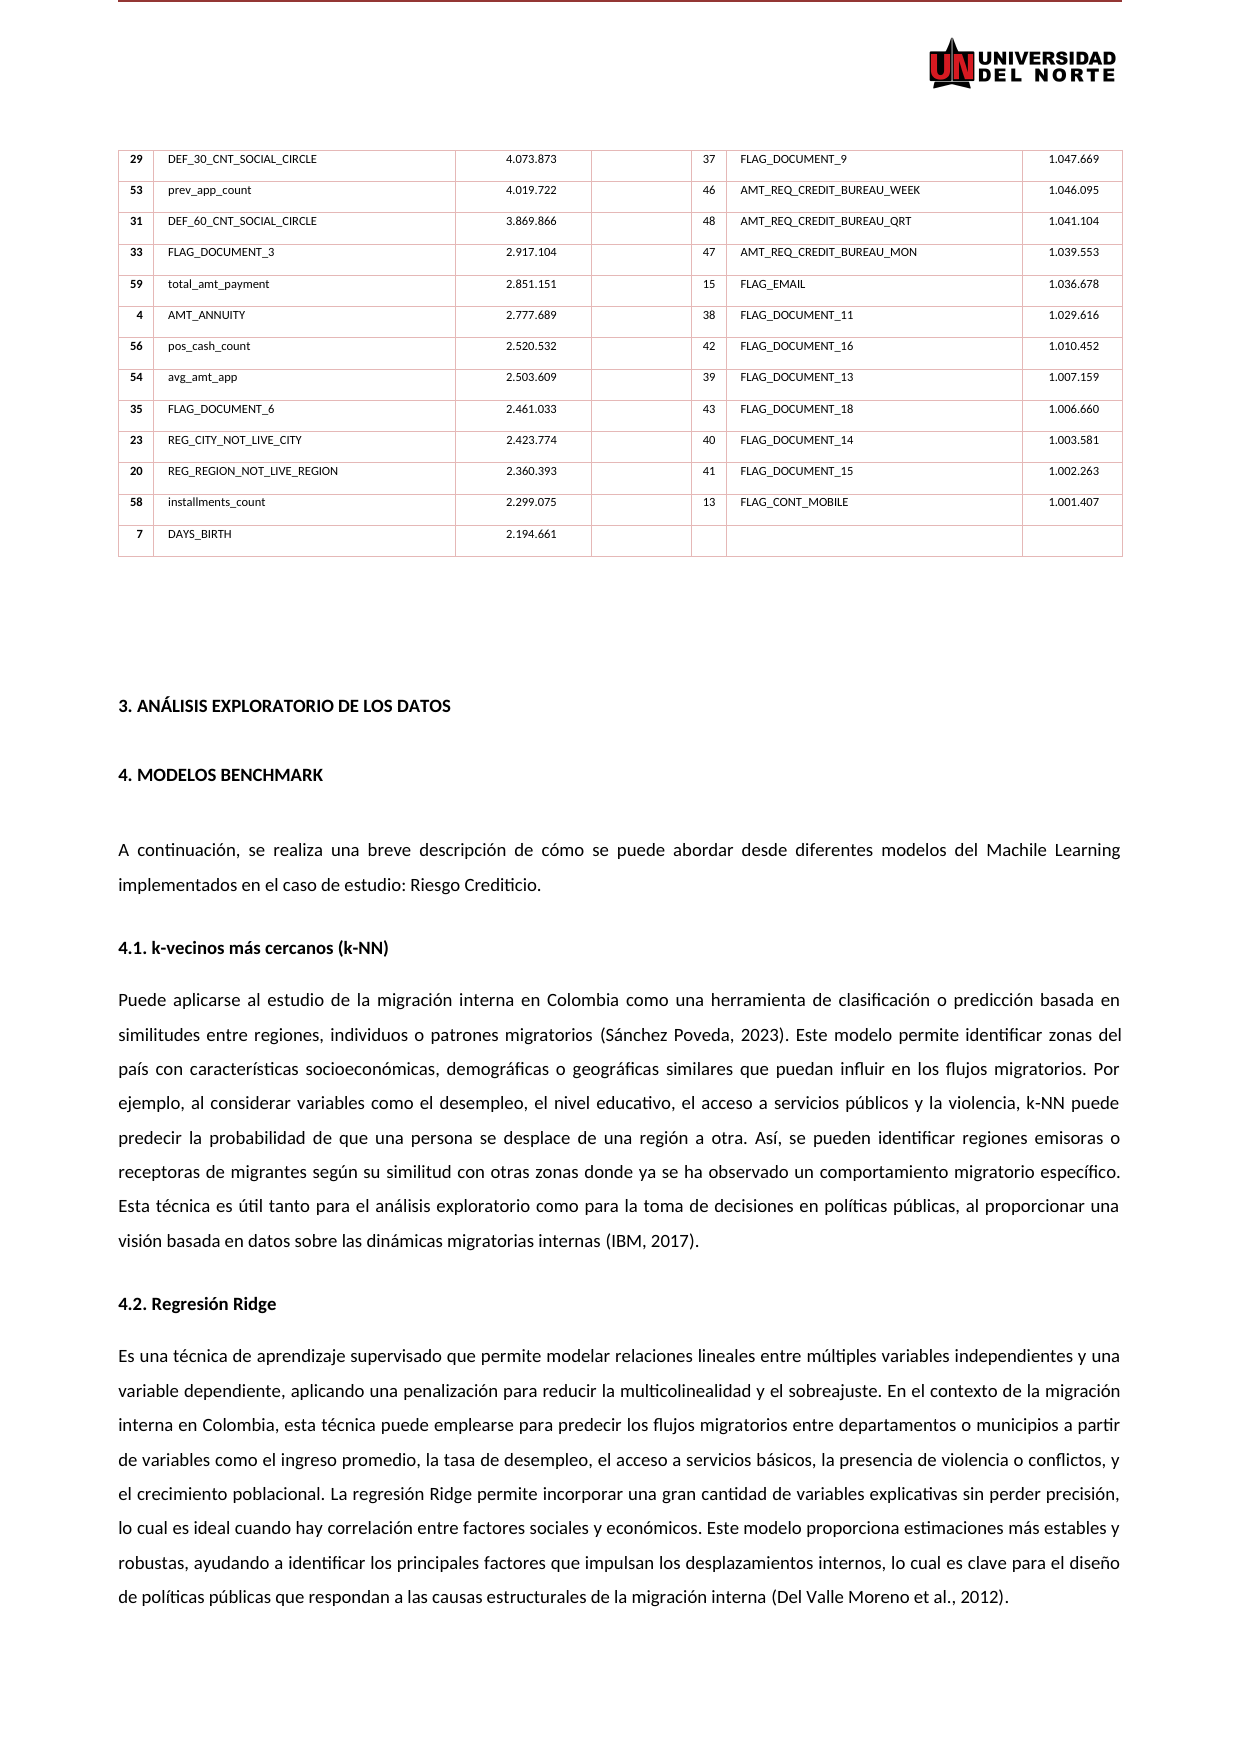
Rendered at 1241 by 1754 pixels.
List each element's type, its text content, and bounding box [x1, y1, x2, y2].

table_cell AMT_REQ_CREDIT_BUREAU_QRT [727, 213, 1022, 243]
table_cell REG_REGION_NOT_LIVE_REGION [154, 463, 455, 493]
table_cell FLAG_CONT_MOBILE [727, 495, 1022, 525]
table_cell 2.851.151 [456, 276, 591, 306]
table_cell 2.461.033 [456, 401, 591, 431]
table_cell 35 [119, 401, 153, 431]
table_cell REG_CITY_NOT_LIVE_CITY [154, 432, 455, 462]
table_cell pos_cash_count [154, 338, 455, 368]
table_cell 31 [119, 213, 153, 243]
table_cell total_amt_payment [154, 276, 455, 306]
table_cell FLAG_DOCUMENT_13 [727, 370, 1022, 400]
table_cell FLAG_EMAIL [727, 276, 1022, 306]
table_cell DAYS_BIRTH [154, 526, 455, 556]
table_cell 2.520.532 [456, 338, 591, 368]
table_cell [592, 463, 691, 493]
table_cell 1.036.678 [1023, 276, 1122, 306]
table_cell FLAG_DOCUMENT_11 [727, 307, 1022, 337]
table_cell 1.010.452 [1023, 338, 1122, 368]
table_cell 1.046.095 [1023, 182, 1122, 212]
table_cell 1.029.616 [1023, 307, 1122, 337]
table_cell [592, 151, 691, 181]
table_cell 48 [692, 213, 726, 243]
table_cell 29 [119, 151, 153, 181]
table_cell installments_count [154, 495, 455, 525]
text Puede aplicarse al estudio de la migración interna en Colombia como una herramienta de clasificación o predicción basada en similitudes entre regiones, individuos o patrones migratorios . Este modelo permite identificar zonas del país con características socioeconómicas, demográficas o geográficas similares que puedan influir en los flujos migratorios. Por ejemplo, al considerar variables como el desempleo, el nivel educativo, el acceso a servicios públicos y la violencia, k-NN puede predecir la probabilidad de que una persona se desplace de una región a otra. Así, se pueden identificar regiones emisoras o receptoras de migrantes según su similitud con otras zonas donde ya se ha observado un comportamiento migratorio específico. Esta técnica es útil tanto para el análisis exploratorio como para la toma de decisiones en políticas públicas, al proporcionar una visión basada en datos sobre las dinámicas migratorias internas . [118, 988, 1122, 1252]
table_cell 7 [119, 526, 153, 556]
table_cell [592, 401, 691, 431]
table_cell 42 [692, 338, 726, 368]
table_cell 1.047.669 [1023, 151, 1122, 181]
text Es una técnica de aprendizaje supervisado que permite modelar relaciones lineales entre múltiples variables independientes y una variable dependiente, aplicando una penalización para reducir la multicolinealidad y el sobreajuste. En el contexto de la migración interna en Colombia, esta técnica puede emplearse para predecir los flujos migratorios entre departamentos o municipios a partir de variables como el ingreso promedio, la tasa de desempleo, el acceso a servicios básicos, la presencia de violencia o conflictos, y el crecimiento poblacional. La regresión Ridge permite incorporar una gran cantidad de variables explicativas sin perder precisión, lo cual es ideal cuando hay correlación entre factores sociales y económicos. Este modelo proporciona estimaciones más estables y robustas, ayudando a identificar los principales factores que impulsan los desplazamientos internos, lo cual es clave para el diseño de políticas públicas que respondan a las causas estructurales de la migración interna . [118, 1344, 1122, 1608]
table_cell FLAG_DOCUMENT_16 [727, 338, 1022, 368]
subtitle MODELOS BENCHMARK [118, 763, 1122, 786]
table_cell 2.360.393 [456, 463, 591, 493]
table_cell [592, 276, 691, 306]
table_cell 1.039.553 [1023, 245, 1122, 275]
table_cell 2.917.104 [456, 245, 591, 275]
table_cell 1.041.104 [1023, 213, 1122, 243]
table_cell 1.001.407 [1023, 495, 1122, 525]
table_cell [1023, 526, 1122, 556]
table_cell 39 [692, 370, 726, 400]
table_cell 4 [119, 307, 153, 337]
table_cell 46 [692, 182, 726, 212]
table_cell DEF_60_CNT_SOCIAL_CIRCLE [154, 213, 455, 243]
table_cell 1.003.581 [1023, 432, 1122, 462]
table_cell [592, 370, 691, 400]
table_cell FLAG_DOCUMENT_15 [727, 463, 1022, 493]
subtitle Regresión Ridge [0, 1292, 1122, 1315]
table_cell 47 [692, 245, 726, 275]
table_cell [692, 526, 726, 556]
text A continuación, se realiza una breve descripción de cómo se puede abordar desde diferentes modelos del Machile Learning implementados en el caso de estudio: Riesgo Crediticio. [118, 838, 1122, 896]
table_cell [592, 213, 691, 243]
table_cell 37 [692, 151, 726, 181]
table_cell 23 [119, 432, 153, 462]
table_cell DEF_30_CNT_SOCIAL_CIRCLE [154, 151, 455, 181]
table_cell [592, 245, 691, 275]
table_cell [592, 338, 691, 368]
table_cell FLAG_DOCUMENT_14 [727, 432, 1022, 462]
subtitle ANÁLISIS EXPLORATORIO DE LOS DATOS [118, 694, 1122, 717]
table_cell 2.503.609 [456, 370, 591, 400]
table_cell [727, 526, 1022, 556]
table_cell 1.002.263 [1023, 463, 1122, 493]
table_cell [592, 526, 691, 556]
table_cell 4.073.873 [456, 151, 591, 181]
table_cell 41 [692, 463, 726, 493]
table_cell FLAG_DOCUMENT_6 [154, 401, 455, 431]
table_cell FLAG_DOCUMENT_9 [727, 151, 1022, 181]
table_cell 20 [119, 463, 153, 493]
table_cell 15 [692, 276, 726, 306]
table_cell FLAG_DOCUMENT_3 [154, 245, 455, 275]
table_cell FLAG_DOCUMENT_18 [727, 401, 1022, 431]
table_cell 43 [692, 401, 726, 431]
table_cell 1.006.660 [1023, 401, 1122, 431]
table_cell 2.423.774 [456, 432, 591, 462]
picture [922, 30, 1123, 96]
table_cell 58 [119, 495, 153, 525]
table_cell prev_app_count [154, 182, 455, 212]
table_cell 2.777.689 [456, 307, 591, 337]
table_cell 2.299.075 [456, 495, 591, 525]
table_cell 13 [692, 495, 726, 525]
table_cell 2.194.661 [456, 526, 591, 556]
table_cell AMT_REQ_CREDIT_BUREAU_MON [727, 245, 1022, 275]
table_cell 59 [119, 276, 153, 306]
table_cell 38 [692, 307, 726, 337]
table_cell 53 [119, 182, 153, 212]
table_cell 54 [119, 370, 153, 400]
table_cell [592, 495, 691, 525]
table_cell 40 [692, 432, 726, 462]
table_cell 4.019.722 [456, 182, 591, 212]
table_cell [592, 432, 691, 462]
table_cell 33 [119, 245, 153, 275]
table_cell AMT_ANNUITY [154, 307, 455, 337]
subtitle k-vecinos más cercanos (k-NN) [0, 936, 1122, 959]
table_cell avg_amt_app [154, 370, 455, 400]
table_cell [592, 182, 691, 212]
table_cell 1.007.159 [1023, 370, 1122, 400]
table_cell [592, 307, 691, 337]
table_cell 56 [119, 338, 153, 368]
table_cell 3.869.866 [456, 213, 591, 243]
table_cell AMT_REQ_CREDIT_BUREAU_WEEK [727, 182, 1022, 212]
